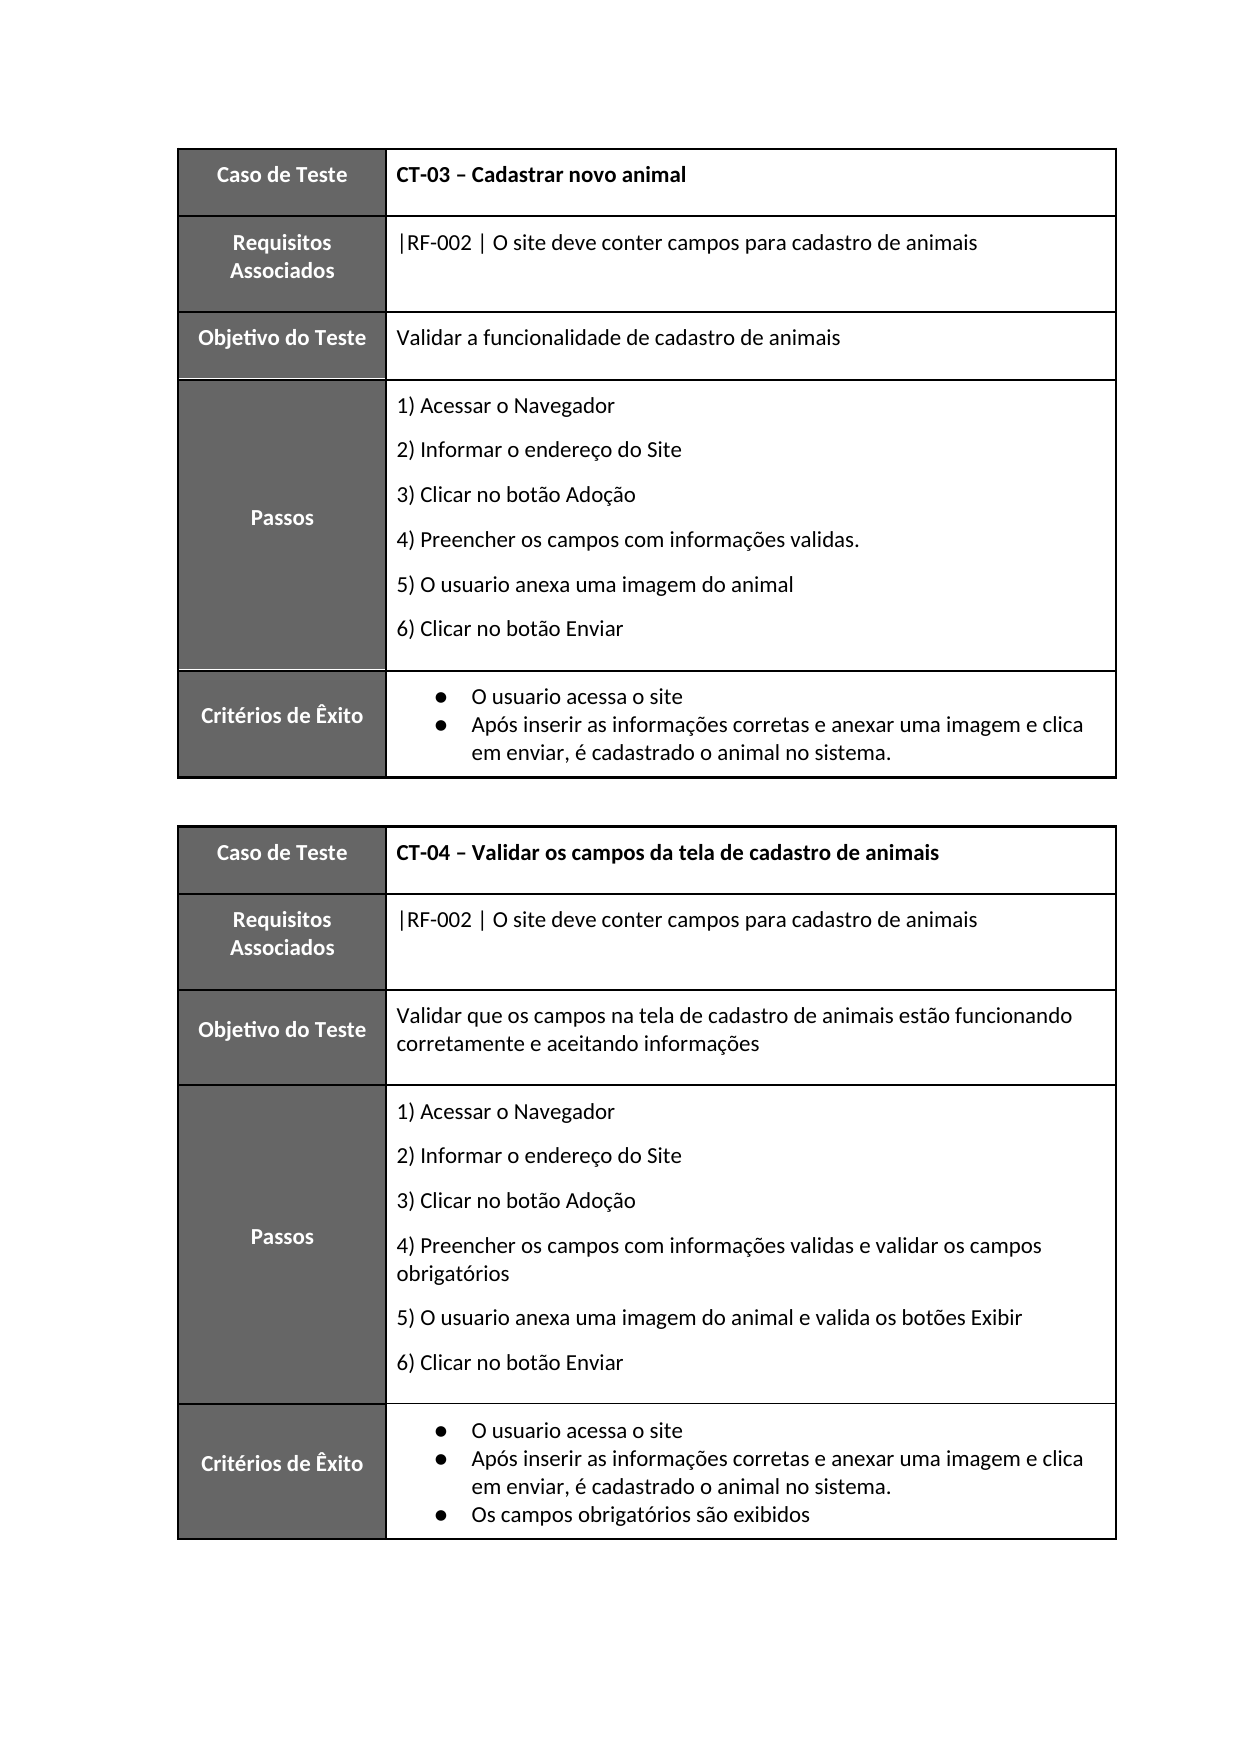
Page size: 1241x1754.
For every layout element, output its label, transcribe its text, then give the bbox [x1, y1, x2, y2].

table_header Caso de Teste [179, 828, 385, 893]
table_cell O usuario acessa o site Após inserir as informações corretas e anexar uma imagem e clica em enviar, é cadastrado o animal no sistema. [387, 672, 1115, 776]
table_header CT-03 – Cadastrar novo animal [387, 150, 1115, 215]
table_cell Critérios de Êxito [179, 1405, 385, 1538]
table_cell Validar que os campos na tela de cadastro de animais estão funcionando corretamente e aceitando informações [387, 991, 1115, 1084]
table_header Caso de Teste [179, 150, 385, 215]
table_cell Critérios de Êxito [179, 672, 385, 776]
table_cell Requisitos Associados [179, 217, 385, 311]
table_cell O usuario acessa o site Após inserir as informações corretas e anexar uma imagem e clica em enviar, é cadastrado o animal no sistema. Os campos obrigatórios são exibidos [387, 1404, 1115, 1538]
table_cell Passos [179, 381, 385, 669]
table_cell 1) Acessar o Navegador 2) Informar o endereço do Site 3) Clicar no botão Adoção 4) Preencher os campos com informações validas e validar os campos obrigatórios 5) O usuario anexa uma imagem do animal e valida os botões Exibir 6) Clicar no botão Enviar [387, 1086, 1115, 1403]
table_header CT-04 – Validar os campos da tela de cadastro de animais [387, 828, 1115, 893]
table_cell Objetivo do Teste [179, 313, 385, 378]
table_cell 1) Acessar o Navegador 2) Informar o endereço do Site 3) Clicar no botão Adoção 4) Preencher os campos com informações validas. 5) O usuario anexa uma imagem do animal 6) Clicar no botão Enviar [387, 381, 1115, 669]
table_cell Requisitos Associados [179, 895, 385, 989]
table_cell Passos [179, 1086, 385, 1403]
table_cell Objetivo do Teste [179, 991, 385, 1084]
table_cell |RF-002 | O site deve conter campos para cadastro de animais [387, 895, 1115, 989]
table_cell |RF-002 | O site deve conter campos para cadastro de animais [387, 217, 1115, 311]
table_cell Validar a funcionalidade de cadastro de animais [387, 313, 1115, 378]
